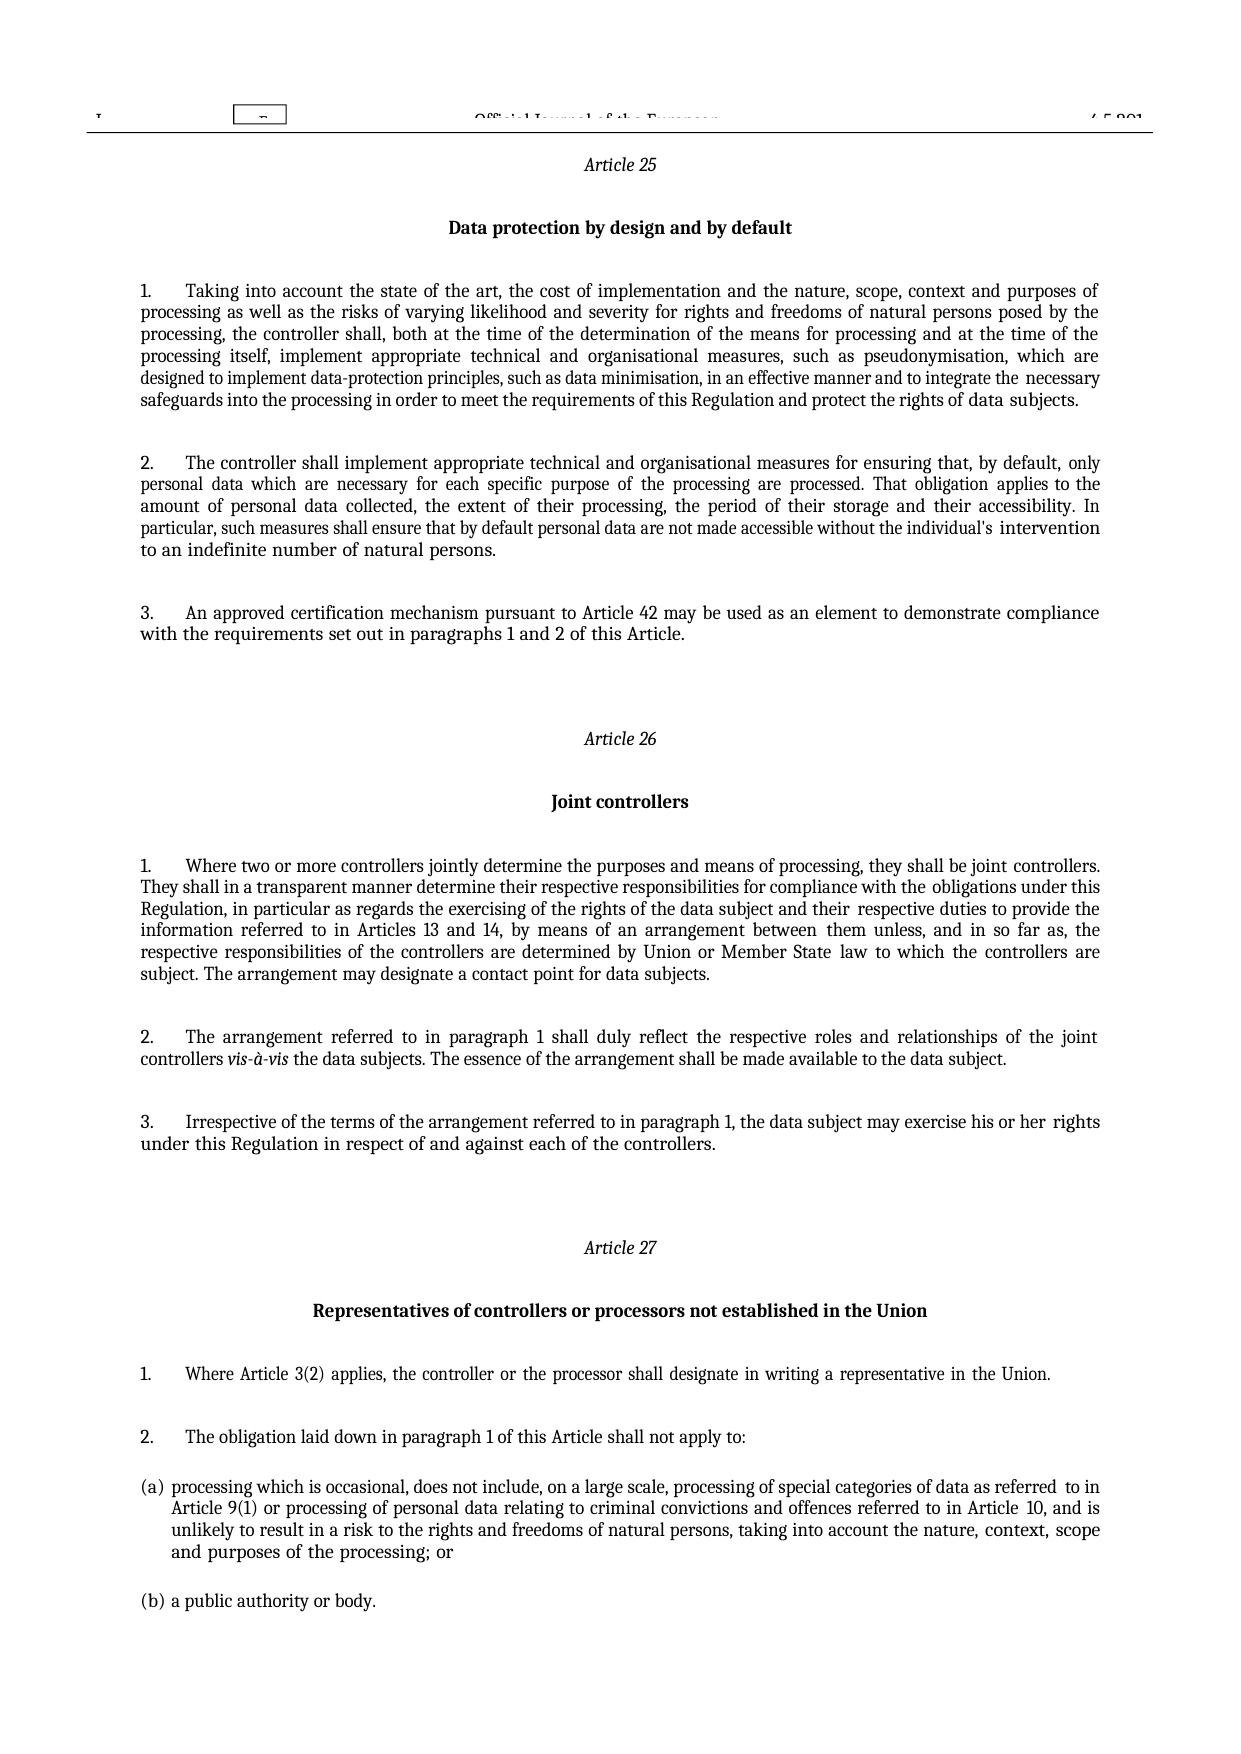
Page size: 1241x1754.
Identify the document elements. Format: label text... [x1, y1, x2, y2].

subtitle Representatives of controllers or processors not established in the Union [193, 1300, 1047, 1322]
text Article 26 [193, 727, 1047, 750]
text Article 27 [193, 1236, 1047, 1259]
list Taking into account the state of the art, the cost of implementation and the nature, scope, context and purposes of processing as well as the risks of varying likelihood and severity for rights and freedoms of natural persons posed by the processing, the controller shall, both at the time of the determination of the means for processing and at the time of the processing itself, implement appropriate technical and organisational measures, such as pseudonymisation, which are designed to implement data-protection principles, such as data minimisation, in an effective manner and to integrate the necessary safeguards into the processing in order to meet the requirements of this Regulation and protect the rights of data subjects. [140, 281, 1100, 411]
list The arrangement referred to in paragraph 1 shall duly reflect the respective roles and relationships of the joint controllers vis-à-vis the data subjects. The essence of the arrangement shall be made available to the data subject. [140, 1027, 1100, 1070]
list Where Article 3(2) applies, the controller or the processor shall designate in writing a representative in the Union. [140, 1363, 1111, 1386]
list An approved certification mechanism pursuant to Article 42 may be used as an element to demonstrate compliance with the requirements set out in paragraphs 1 and 2 of this Article. [140, 602, 1100, 646]
subtitle Data protection by design and by default [193, 216, 1047, 239]
list processing which is occasional, does not include, on a large scale, processing of special categories of data as referred to in Article 9(1) or processing of personal data relating to criminal convictions and offences referred to in Article 10, and is unlikely to result in a risk to the rights and freedoms of natural persons, taking into account the nature, context, scope and purposes of the processing; or [140, 1476, 1100, 1563]
list Irrespective of the terms of the arrangement referred to in paragraph 1, the data subject may exercise his or her rights under this Regulation in respect of and against each of the controllers. [140, 1112, 1100, 1155]
text Article 25 [193, 153, 1047, 176]
subtitle Joint controllers [193, 791, 1047, 813]
list Where two or more controllers jointly determine the purposes and means of processing, they shall be joint controllers. They shall in a transparent manner determine their respective responsibilities for compliance with the obligations under this Regulation, in particular as regards the exercising of the rights of the data subject and their respective duties to provide the information referred to in Articles 13 and 14, by means of an arrangement between them unless, and in so far as, the respective responsibilities of the controllers are determined by Union or Member State law to which the controllers are subject. The arrangement may designate a contact point for data subjects. [140, 855, 1100, 985]
list The obligation laid down in paragraph 1 of this Article shall not apply to: [140, 1426, 1111, 1449]
list a public authority or body. [140, 1590, 1111, 1612]
list The controller shall implement appropriate technical and organisational measures for ensuring that, by default, only personal data which are necessary for each specific purpose of the processing are processed. That obligation applies to the amount of personal data collected, the extent of their processing, the period of their storage and their accessibility. In particular, such measures shall ensure that by default personal data are not made accessible without the individual's intervention to an indefinite number of natural persons. [140, 452, 1100, 561]
